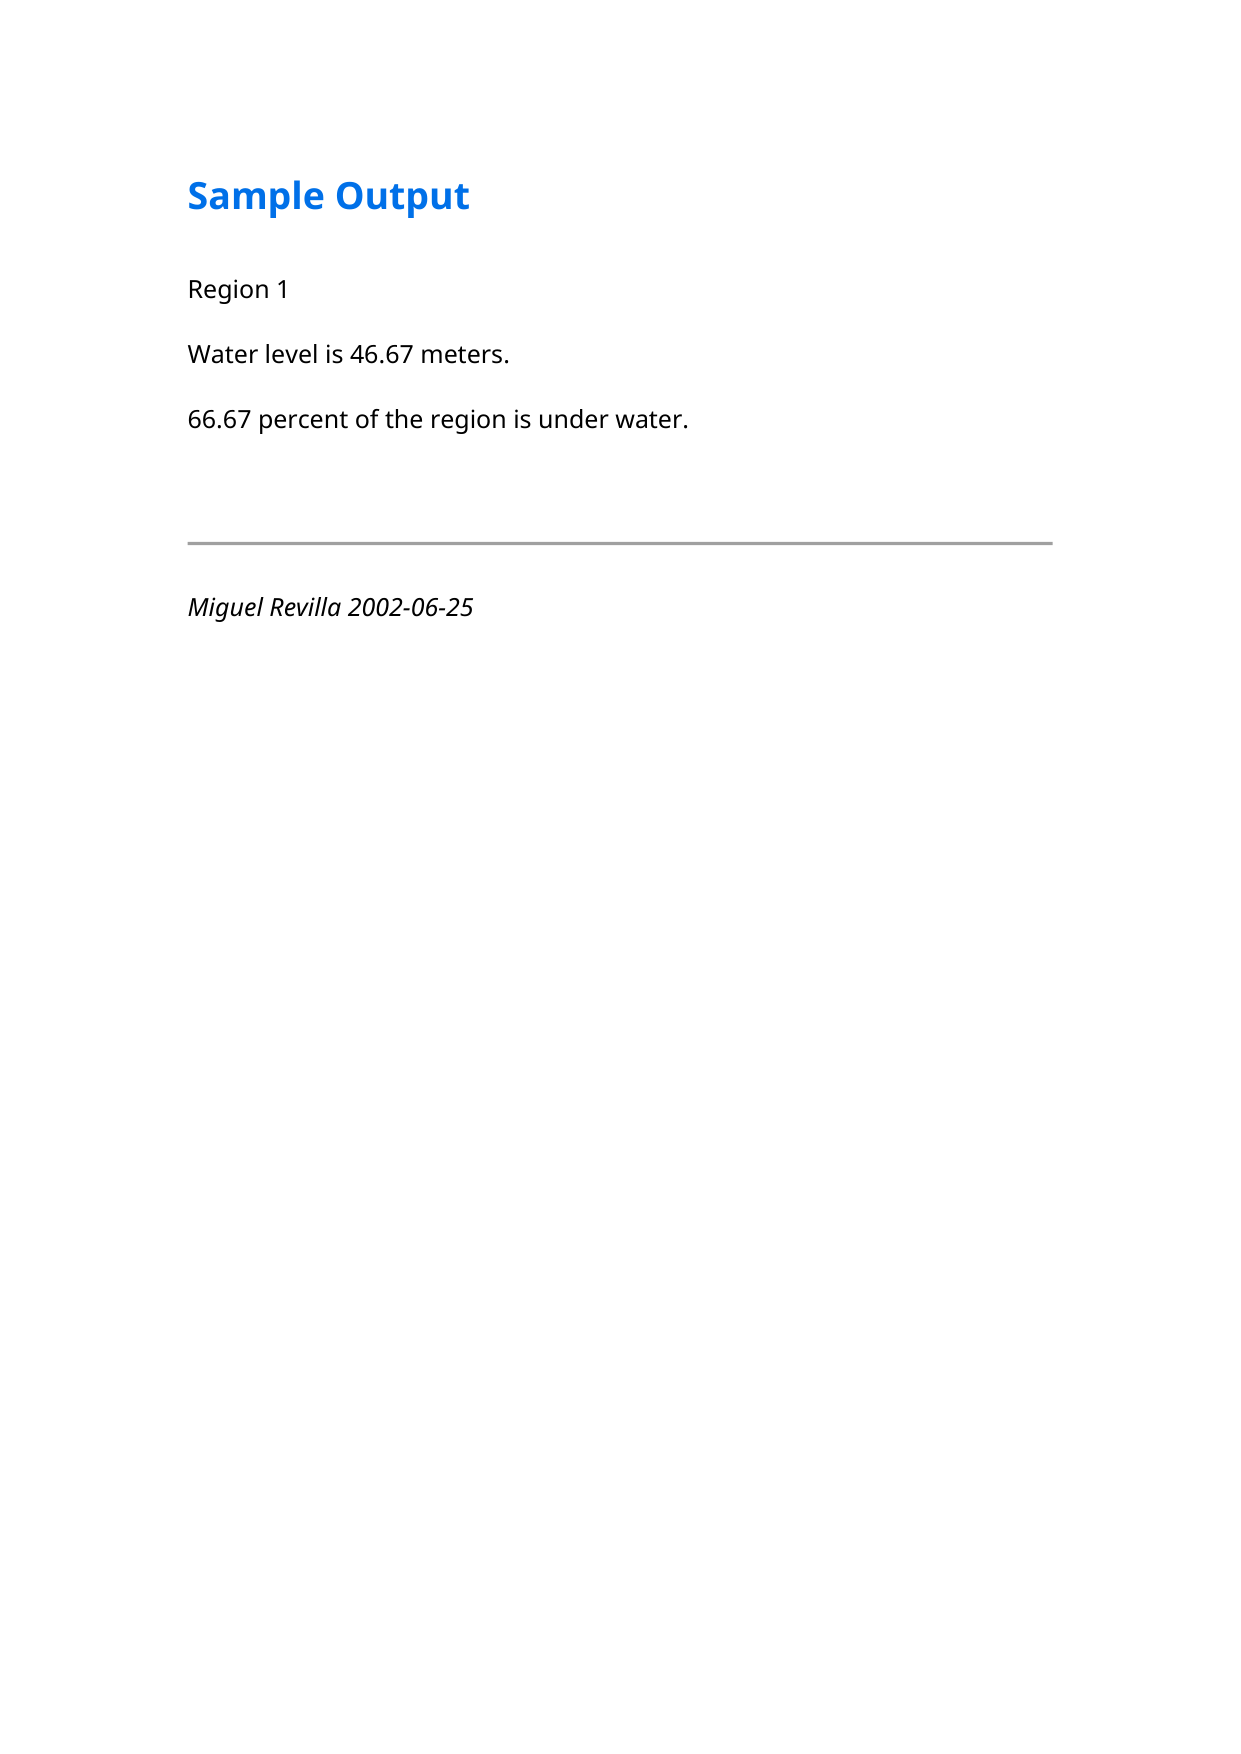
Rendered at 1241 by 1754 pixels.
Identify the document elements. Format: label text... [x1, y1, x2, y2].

text Region 1 [187, 256, 1053, 321]
text Miguel Revilla 2002-06-25 [187, 574, 1053, 639]
text Water level is 46.67 meters. [187, 321, 1053, 386]
text 66.67 percent of the region is under water. [187, 386, 1053, 451]
text Sample Output [187, 162, 1053, 227]
